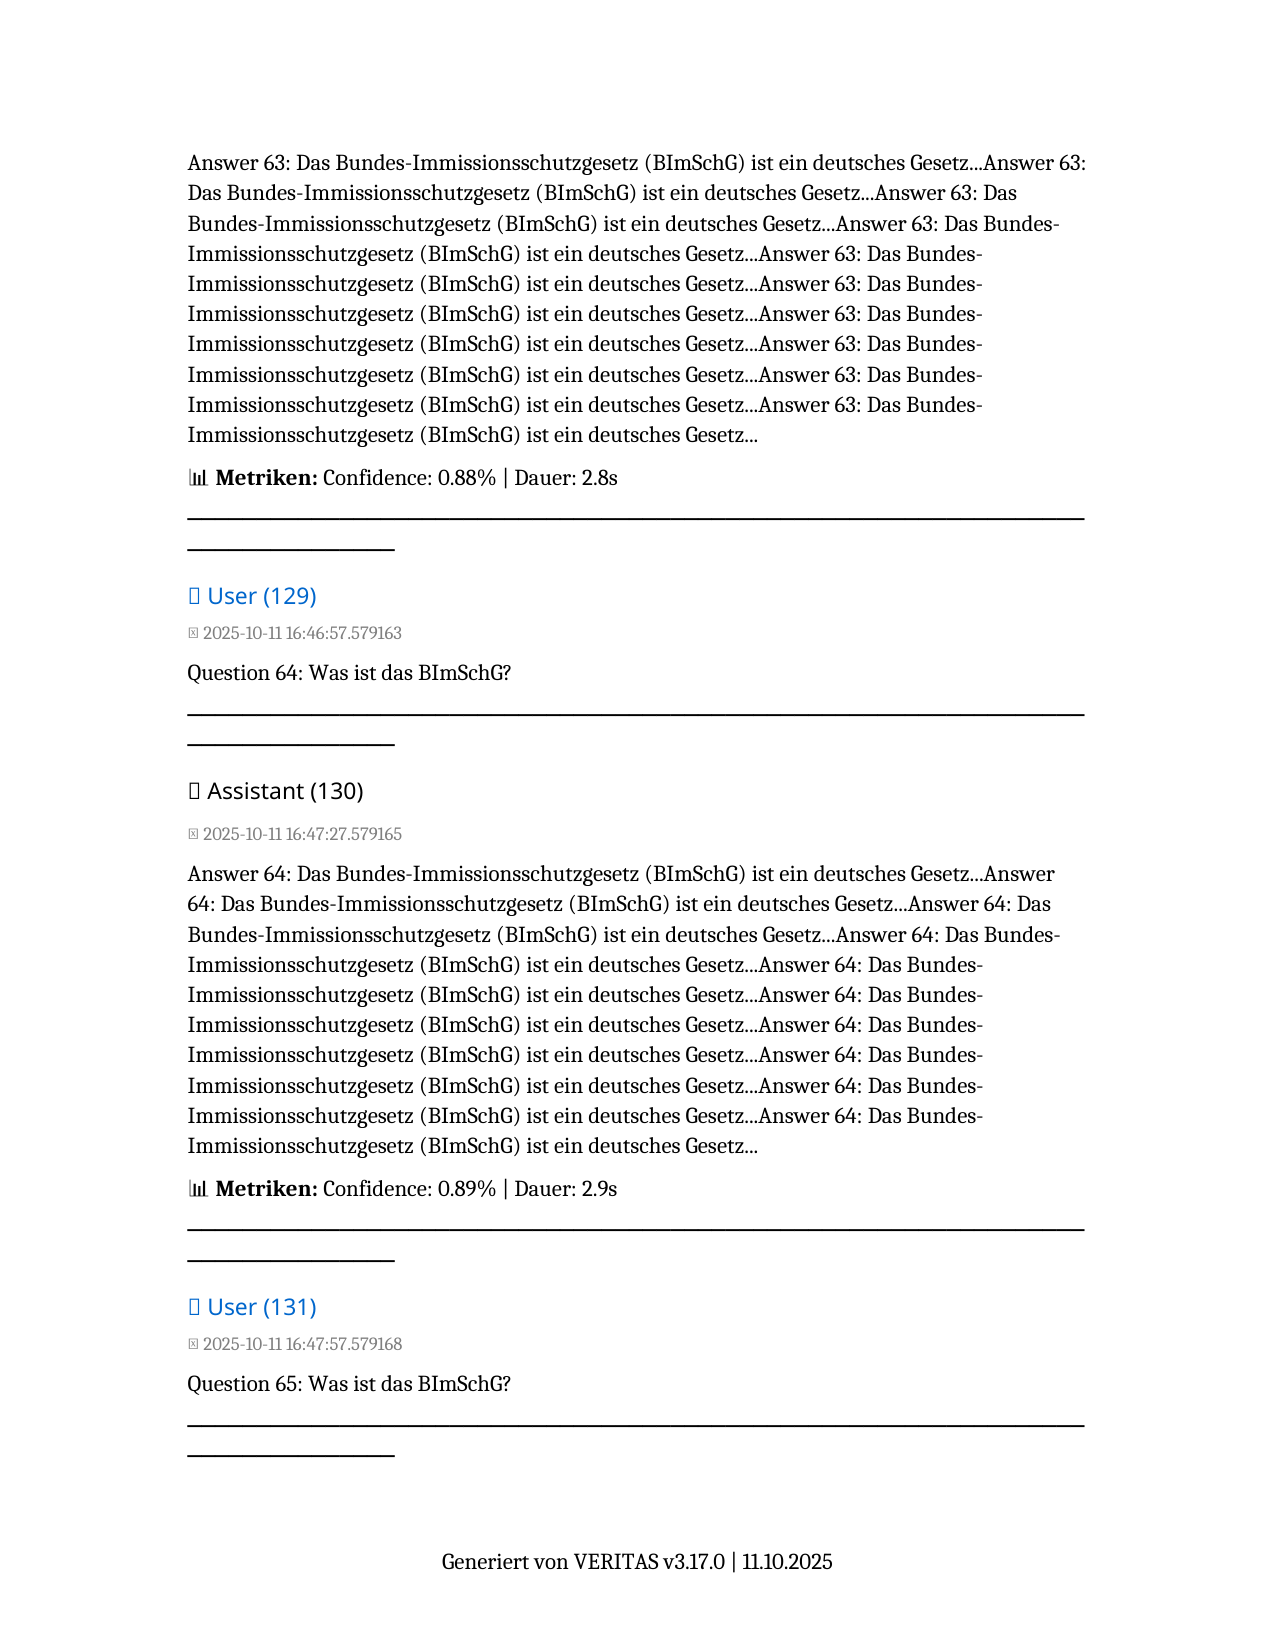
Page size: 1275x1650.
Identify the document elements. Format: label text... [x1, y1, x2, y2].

text ⏰ 2025-10-11 16:47:57.579168 [187, 1333, 1087, 1355]
text 📊 Metriken: Confidence: 0.89% | Dauer: 2.9s [187, 1176, 1087, 1202]
text 🙋 User (129) [187, 580, 1087, 611]
text 🤖 Assistant (130) [187, 775, 1087, 807]
text ⏰ 2025-10-11 16:47:27.579165 [187, 824, 1087, 845]
text ──────────────────────────────────────────────────────────────────────────────── [187, 1413, 1087, 1470]
text ──────────────────────────────────────────────────────────────────────────────── [187, 507, 1087, 564]
text 🙋 User (131) [187, 1291, 1087, 1322]
text Answer 63: Das Bundes-Immissionsschutzgesetz (BImSchG) ist ein deutsches Gesetz...Answer 63: Das Bundes-Immissionsschutzgesetz (BImSchG) ist ein deutsches Gesetz...Answer 63: Das Bundes-Immissionsschutzgesetz (BImSchG) ist ein deutsches Gesetz...Answer 63: Das Bundes-Immissionsschutzgesetz (BImSchG) ist ein deutsches Gesetz...Answer 63: Das Bundes-Immissionsschutzgesetz (BImSchG) ist ein deutsches Gesetz...Answer 63: Das Bundes-Immissionsschutzgesetz (BImSchG) ist ein deutsches Gesetz...Answer 63: Das Bundes-Immissionsschutzgesetz (BImSchG) ist ein deutsches Gesetz...Answer 63: Das Bundes-Immissionsschutzgesetz (BImSchG) ist ein deutsches Gesetz...Answer 63: Das Bundes-Immissionsschutzgesetz (BImSchG) ist ein deutsches Gesetz...Answer 63: Das Bundes-Immissionsschutzgesetz (BImSchG) ist ein deutsches Gesetz... [187, 150, 1087, 448]
text Answer 64: Das Bundes-Immissionsschutzgesetz (BImSchG) ist ein deutsches Gesetz...Answer 64: Das Bundes-Immissionsschutzgesetz (BImSchG) ist ein deutsches Gesetz...Answer 64: Das Bundes-Immissionsschutzgesetz (BImSchG) ist ein deutsches Gesetz...Answer 64: Das Bundes-Immissionsschutzgesetz (BImSchG) ist ein deutsches Gesetz...Answer 64: Das Bundes-Immissionsschutzgesetz (BImSchG) ist ein deutsches Gesetz...Answer 64: Das Bundes-Immissionsschutzgesetz (BImSchG) ist ein deutsches Gesetz...Answer 64: Das Bundes-Immissionsschutzgesetz (BImSchG) ist ein deutsches Gesetz...Answer 64: Das Bundes-Immissionsschutzgesetz (BImSchG) ist ein deutsches Gesetz...Answer 64: Das Bundes-Immissionsschutzgesetz (BImSchG) ist ein deutsches Gesetz...Answer 64: Das Bundes-Immissionsschutzgesetz (BImSchG) ist ein deutsches Gesetz... [187, 861, 1087, 1159]
text Question 65: Was ist das BImSchG? [187, 1371, 1087, 1397]
text 📊 Metriken: Confidence: 0.88% | Dauer: 2.8s [187, 464, 1087, 491]
text Question 64: Was ist das BImSchG? [187, 660, 1087, 686]
text ──────────────────────────────────────────────────────────────────────────────── [187, 702, 1087, 759]
text ──────────────────────────────────────────────────────────────────────────────── [187, 1218, 1087, 1275]
text ⏰ 2025-10-11 16:46:57.579163 [187, 622, 1087, 644]
